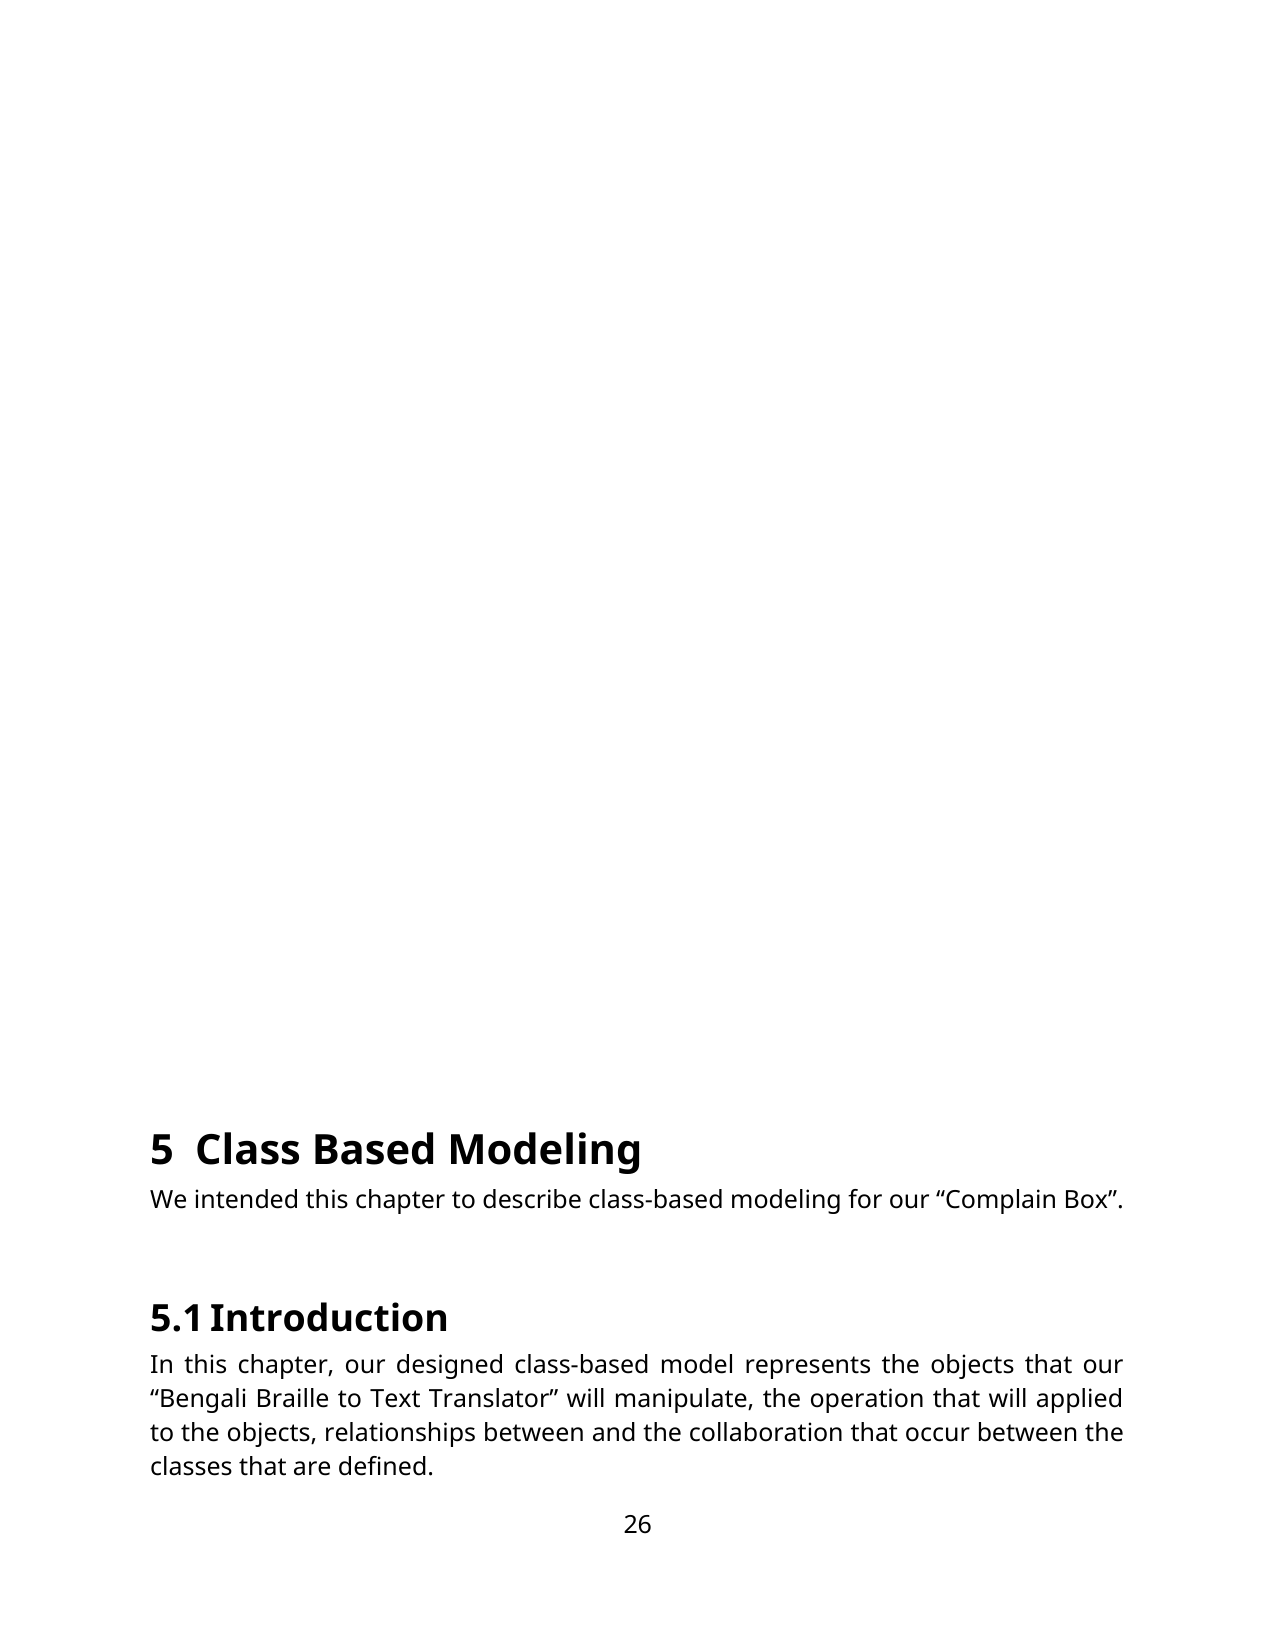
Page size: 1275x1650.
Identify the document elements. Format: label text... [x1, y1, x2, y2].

text We intended this chapter to describe class-based modeling for our “Complain Box”. [150, 1181, 1125, 1216]
subtitle Class Based Modeling [150, 1120, 1125, 1177]
text In this chapter, our designed class-based model represents the objects that our “Bengali Braille to Text Translator” will manipulate, the operation that will applied to the objects, relationships between and the collaboration that occur between the classes that are defined. [150, 1346, 1125, 1483]
subtitle Introduction [150, 1291, 1125, 1342]
